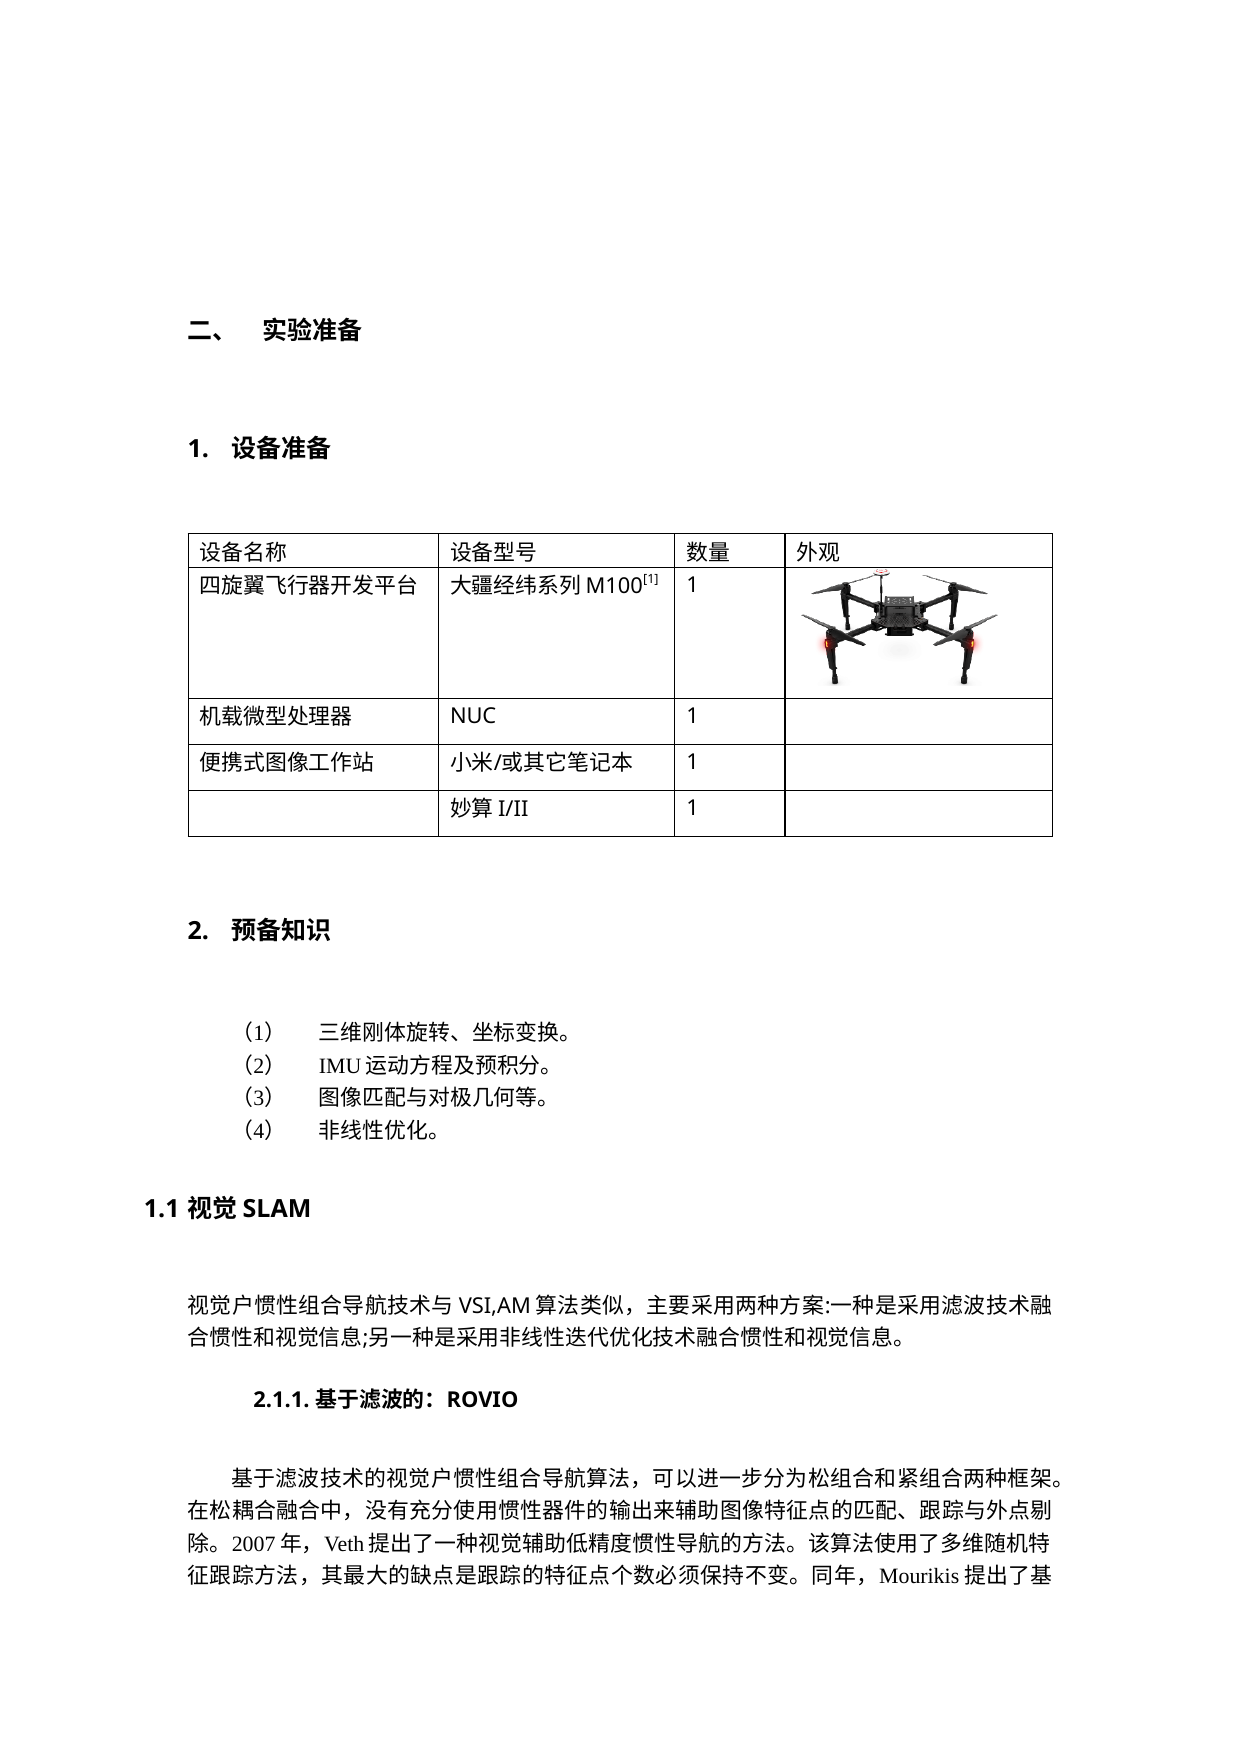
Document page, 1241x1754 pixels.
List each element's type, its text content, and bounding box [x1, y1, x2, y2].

list IMU运动方程及预积分。 [187, 1047, 1053, 1080]
table_cell [189, 791, 438, 836]
table_cell 便携式图像工作站 [189, 745, 438, 790]
table_cell 1 [675, 791, 784, 836]
subtitle 设备准备 [187, 414, 1053, 479]
table_cell [786, 568, 1052, 698]
table_cell 小米/或其它笔记本 [439, 745, 674, 790]
list 三维刚体旋转、坐标变换。 [187, 1015, 1053, 1047]
subtitle 2.1.1. 基于滤波的：ROVIO [253, 1382, 1053, 1414]
table_cell 大疆经纬系列M100[1] [439, 568, 674, 698]
list 图像匹配与对极几何等。 [187, 1080, 1053, 1112]
table_header 外观 [786, 534, 1052, 567]
table_header 设备型号 [439, 534, 674, 567]
table_cell 四旋翼飞行器开发平台 [189, 568, 438, 698]
table_header 设备名称 [189, 534, 438, 567]
subtitle 视觉SLAM [144, 1174, 1053, 1239]
table_cell 妙算I/II [439, 791, 674, 836]
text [187, 1460, 1053, 1590]
subtitle 预备知识 [187, 896, 1053, 961]
table_cell 1 [675, 745, 784, 790]
table_cell [786, 699, 1052, 744]
list 非线性优化。 [187, 1112, 1053, 1145]
subtitle 实验准备 [187, 296, 1053, 361]
table_cell 机载微型处理器 [189, 699, 438, 744]
picture [796, 567, 1002, 686]
table_cell [786, 745, 1052, 790]
table_cell [786, 791, 1052, 836]
text 视觉户惯性组合导航技术与VSI,AM算法类似，主要采用两种方案:一种是采用滤波技术融合惯性和视觉信息;另一种是采用非线性迭代优化技术融合惯性和视觉信息。 [187, 1287, 1053, 1352]
table_header 数量 [675, 534, 784, 567]
table_cell 1 [675, 568, 784, 698]
table_cell NUC [439, 699, 674, 744]
table_cell 1 [675, 699, 784, 744]
